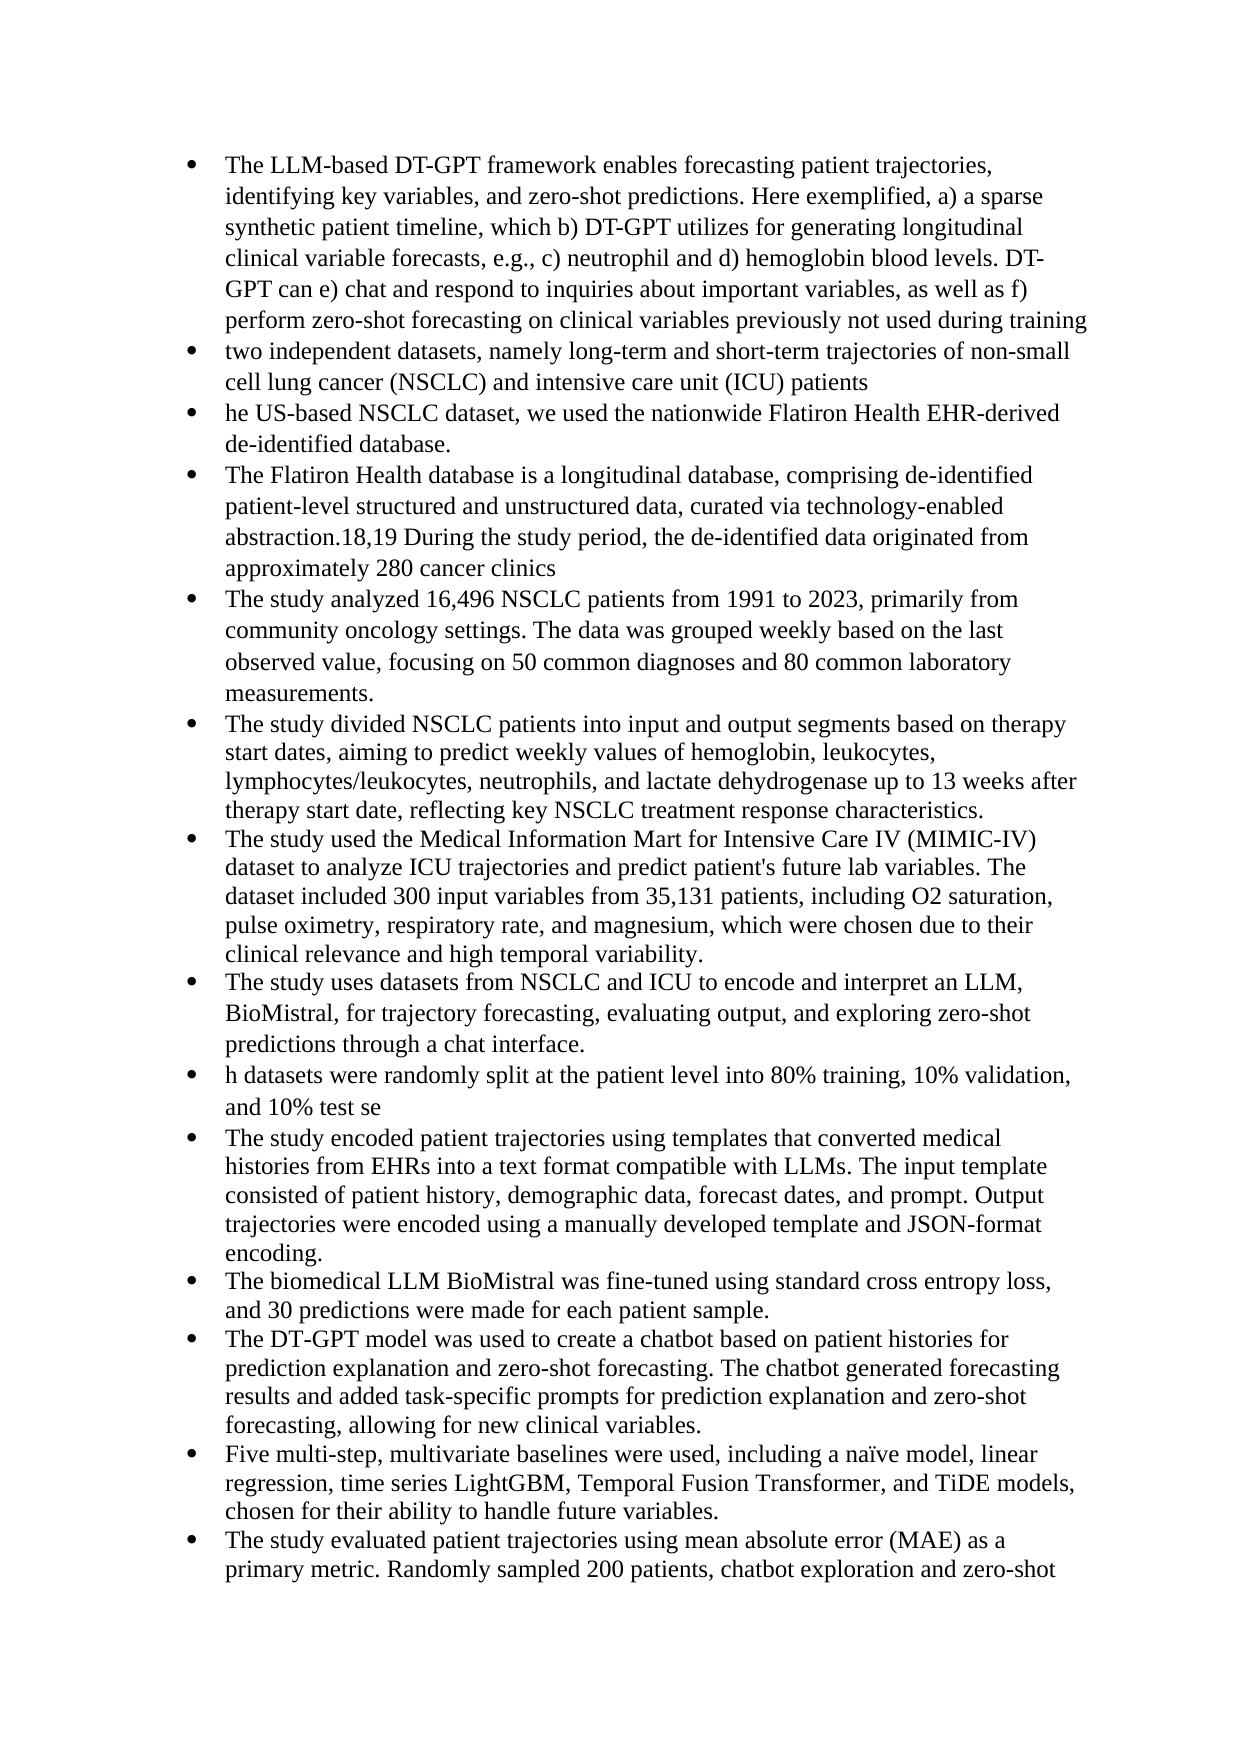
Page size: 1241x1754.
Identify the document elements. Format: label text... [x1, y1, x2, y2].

list The DT-GPT model was used to create a chatbot based on patient histories for prediction explanation and zero-shot forecasting. The chatbot generated forecasting results and added task-specific prompts for prediction explanation and zero-shot forecasting, allowing for new clinical variables. [187, 1324, 1090, 1439]
list The LLM-based DT-GPT framework enables forecasting patient trajectories, identifying key variables, and zero-shot predictions. Here exemplified, a) a sparse synthetic patient timeline, which b) DT-GPT utilizes for generating longitudinal clinical variable forecasts, e.g., c) neutrophil and d) hemoglobin blood levels. DT-GPT can e) chat and respond to inquiries about important variables, as well as f) perform zero-shot forecasting on clinical variables previously not used during training [187, 150, 1090, 334]
list The study used the Medical Information Mart for Intensive Care IV (MIMIC-IV) dataset to analyze ICU trajectories and predict patient's future lab variables. The dataset included 300 input variables from 35,131 patients, including O2 saturation, pulse oximetry, respiratory rate, and magnesium, which were chosen due to their clinical relevance and high temporal variability. [187, 824, 1090, 967]
list The study analyzed 16,496 NSCLC patients from 1991 to 2023, primarily from community oncology settings. The data was grouped weekly based on the last observed value, focusing on 50 common diagnoses and 80 common laboratory measurements. [187, 584, 1090, 706]
list The study uses datasets from NSCLC and ICU to encode and interpret an LLM, BioMistral, for trajectory forecasting, evaluating output, and exploring zero-shot predictions through a chat interface. [187, 967, 1090, 1058]
list two independent datasets, namely long-term and short-term trajectories of non-small cell lung cancer (NSCLC) and intensive care unit (ICU) patients [187, 336, 1090, 396]
list Five multi-step, multivariate baselines were used, including a naïve model, linear regression, time series LightGBM, Temporal Fusion Transformer, and TiDE models, chosen for their ability to handle future variables. [187, 1439, 1090, 1525]
list The Flatiron Health database is a longitudinal database, comprising de-identified patient-level structured and unstructured data, curated via technology-enabled abstraction.18,19 During the study period, the de-identified data originated from approximately 280 cancer clinics [187, 460, 1090, 582]
list The study divided NSCLC patients into input and output segments based on therapy start dates, aiming to predict weekly values of hemoglobin, leukocytes, lymphocytes/leukocytes, neutrophils, and lactate dehydrogenase up to 13 weeks after therapy start date, reflecting key NSCLC treatment response characteristics. [187, 709, 1090, 824]
list The study encoded patient trajectories using templates that converted medical histories from EHRs into a text format compatible with LLMs. The input template consisted of patient history, demographic data, forecast dates, and prompt. Output trajectories were encoded using a manually developed template and JSON-format encoding. [187, 1123, 1090, 1266]
list he US-based NSCLC dataset, we used the nationwide Flatiron Health EHR-derived de-identified database. [187, 398, 1090, 458]
list The biomedical LLM BioMistral was fine-tuned using standard cross entropy loss, and 30 predictions were made for each patient sample. [187, 1266, 1090, 1324]
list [187, 1525, 1090, 1583]
list h datasets were randomly split at the patient level into 80% training, 10% validation, and 10% test se [187, 1061, 1090, 1120]
